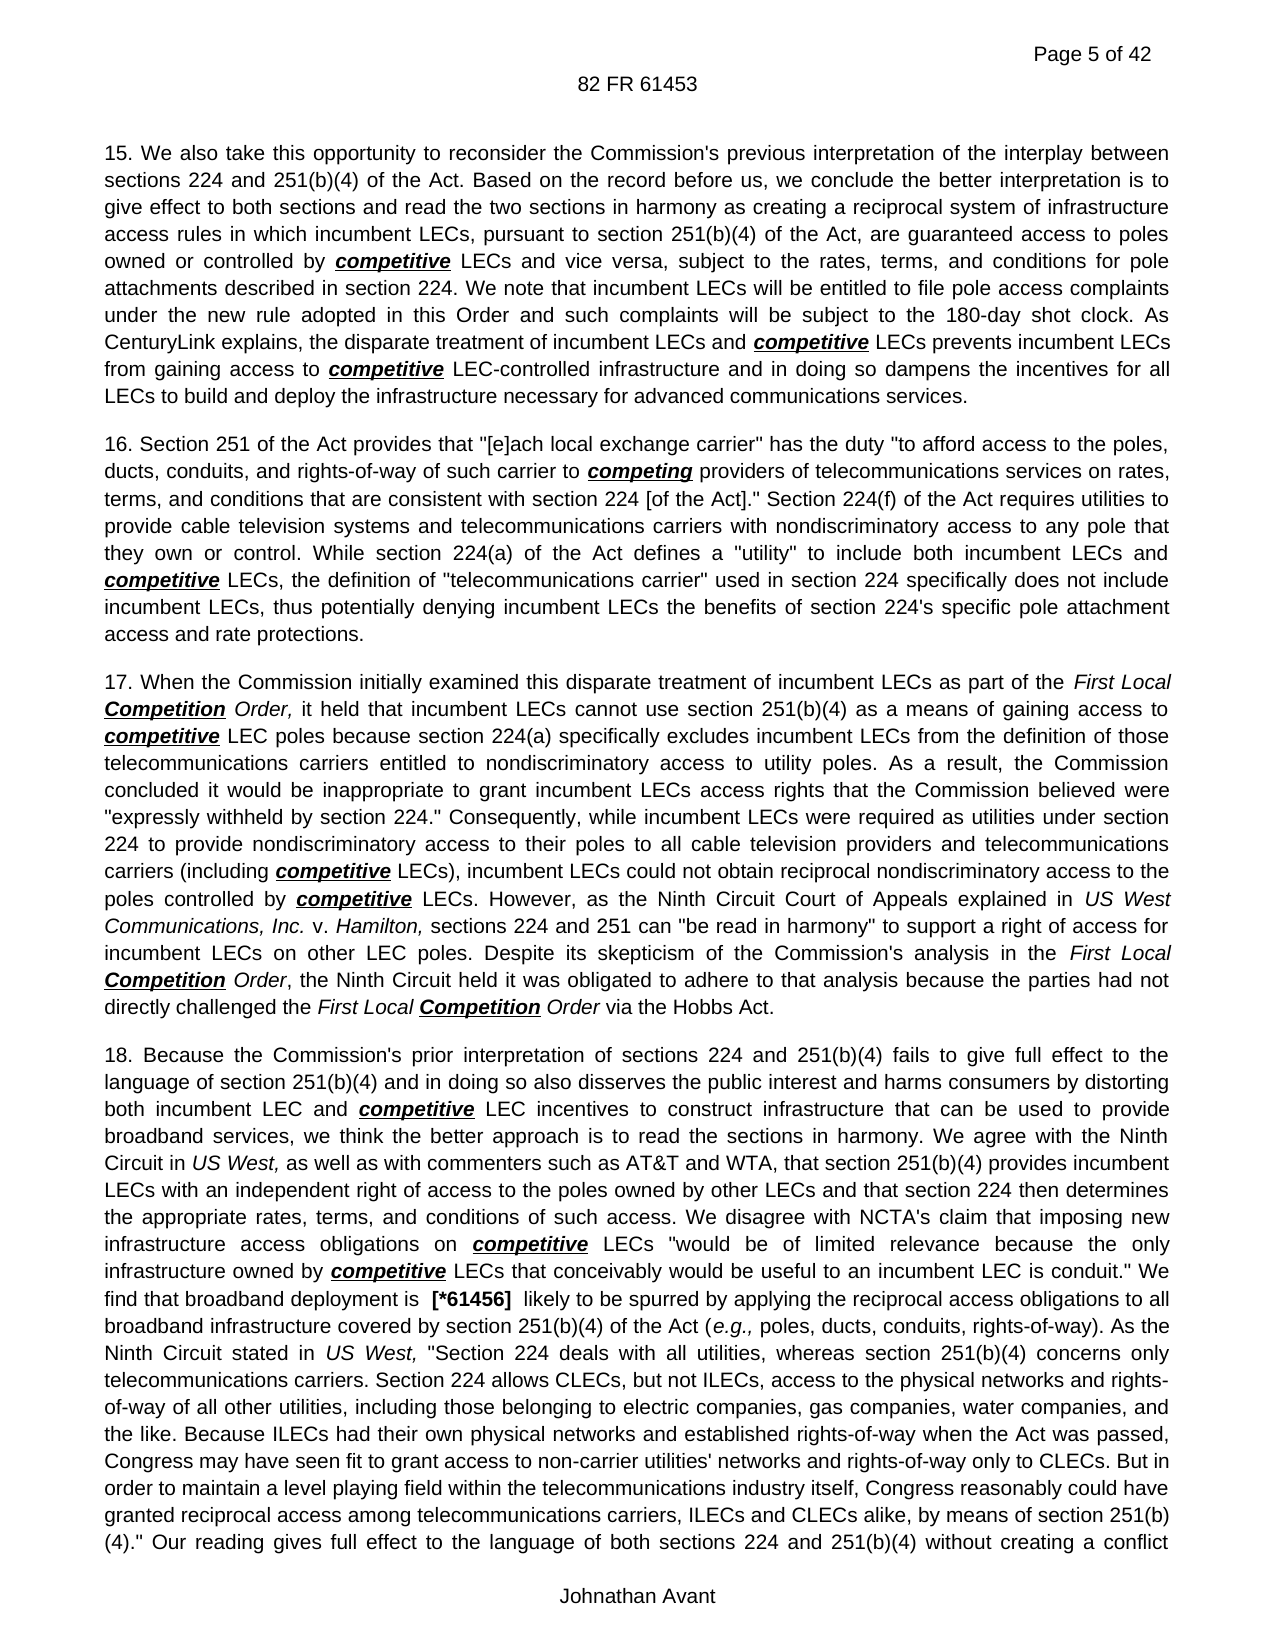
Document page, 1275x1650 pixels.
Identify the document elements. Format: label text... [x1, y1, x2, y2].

text 15. We also take this opportunity to reconsider the Commission's previous interpretation of the interplay between sections 224 and 251(b)(4) of the Act. Based on the record before us, we conclude the better interpretation is to give effect to both sections and read the two sections in harmony as creating a reciprocal system of infrastructure access rules in which incumbent LECs, pursuant to section 251(b)(4) of the Act, are guaranteed access to poles owned or controlled by competitive LECs and vice versa, subject to the rates, terms, and conditions for pole attachments described in section 224. We note that incumbent LECs will be entitled to file pole access complaints under the new rule adopted in this Order and such complaints will be subject to the 180-day shot clock. As CenturyLink explains, the disparate treatment of incumbent LECs and competitive LECs prevents incumbent LECs from gaining access to competitive LEC-controlled infrastructure and in doing so dampens the incentives for all LECs to build and deploy the infrastructure necessary for advanced communications services. [104, 137, 1171, 408]
text 16. Section 251 of the Act provides that "[e]ach local exchange carrier" has the duty "to afford access to the poles, ducts, conduits, and rights-of-way of such carrier to competing providers of telecommunications services on rates, terms, and conditions that are consistent with section 224 [of the Act]." Section 224(f) of the Act requires utilities to provide cable television systems and telecommunications carriers with nondiscriminatory access to any pole that they own or control. While section 224(a) of the Act defines a "utility" to include both incumbent LECs and competitive LECs, the definition of "telecommunications carrier" used in section 224 specifically does not include incumbent LECs, thus potentially denying incumbent LECs the benefits of section 224's specific pole attachment access and rate protections. [104, 429, 1171, 646]
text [104, 1039, 1171, 1554]
text 17. When the Commission initially examined this disparate treatment of incumbent LECs as part of the First Local Competition Order, it held that incumbent LECs cannot use section 251(b)(4) as a means of gaining access to competitive LEC poles because section 224(a) specifically excludes incumbent LECs from the definition of those telecommunications carriers entitled to nondiscriminatory access to utility poles. As a result, the Commission concluded it would be inappropriate to grant incumbent LECs access rights that the Commission believed were "expressly withheld by section 224." Consequently, while incumbent LECs were required as utilities under section 224 to provide nondiscriminatory access to their poles to all cable television providers and telecommunications carriers (including competitive LECs), incumbent LECs could not obtain reciprocal nondiscriminatory access to the poles controlled by competitive LECs. However, as the Ninth Circuit Court of Appeals explained in US West Communications, Inc. v. Hamilton, sections 224 and 251 can "be read in harmony" to support a right of access for incumbent LECs on other LEC poles. Despite its skepticism of the Commission's analysis in the First Local Competition Order, the Ninth Circuit held it was obligated to adhere to that analysis because the parties had not directly challenged the First Local Competition Order via the Hobbs Act. [104, 667, 1171, 1019]
